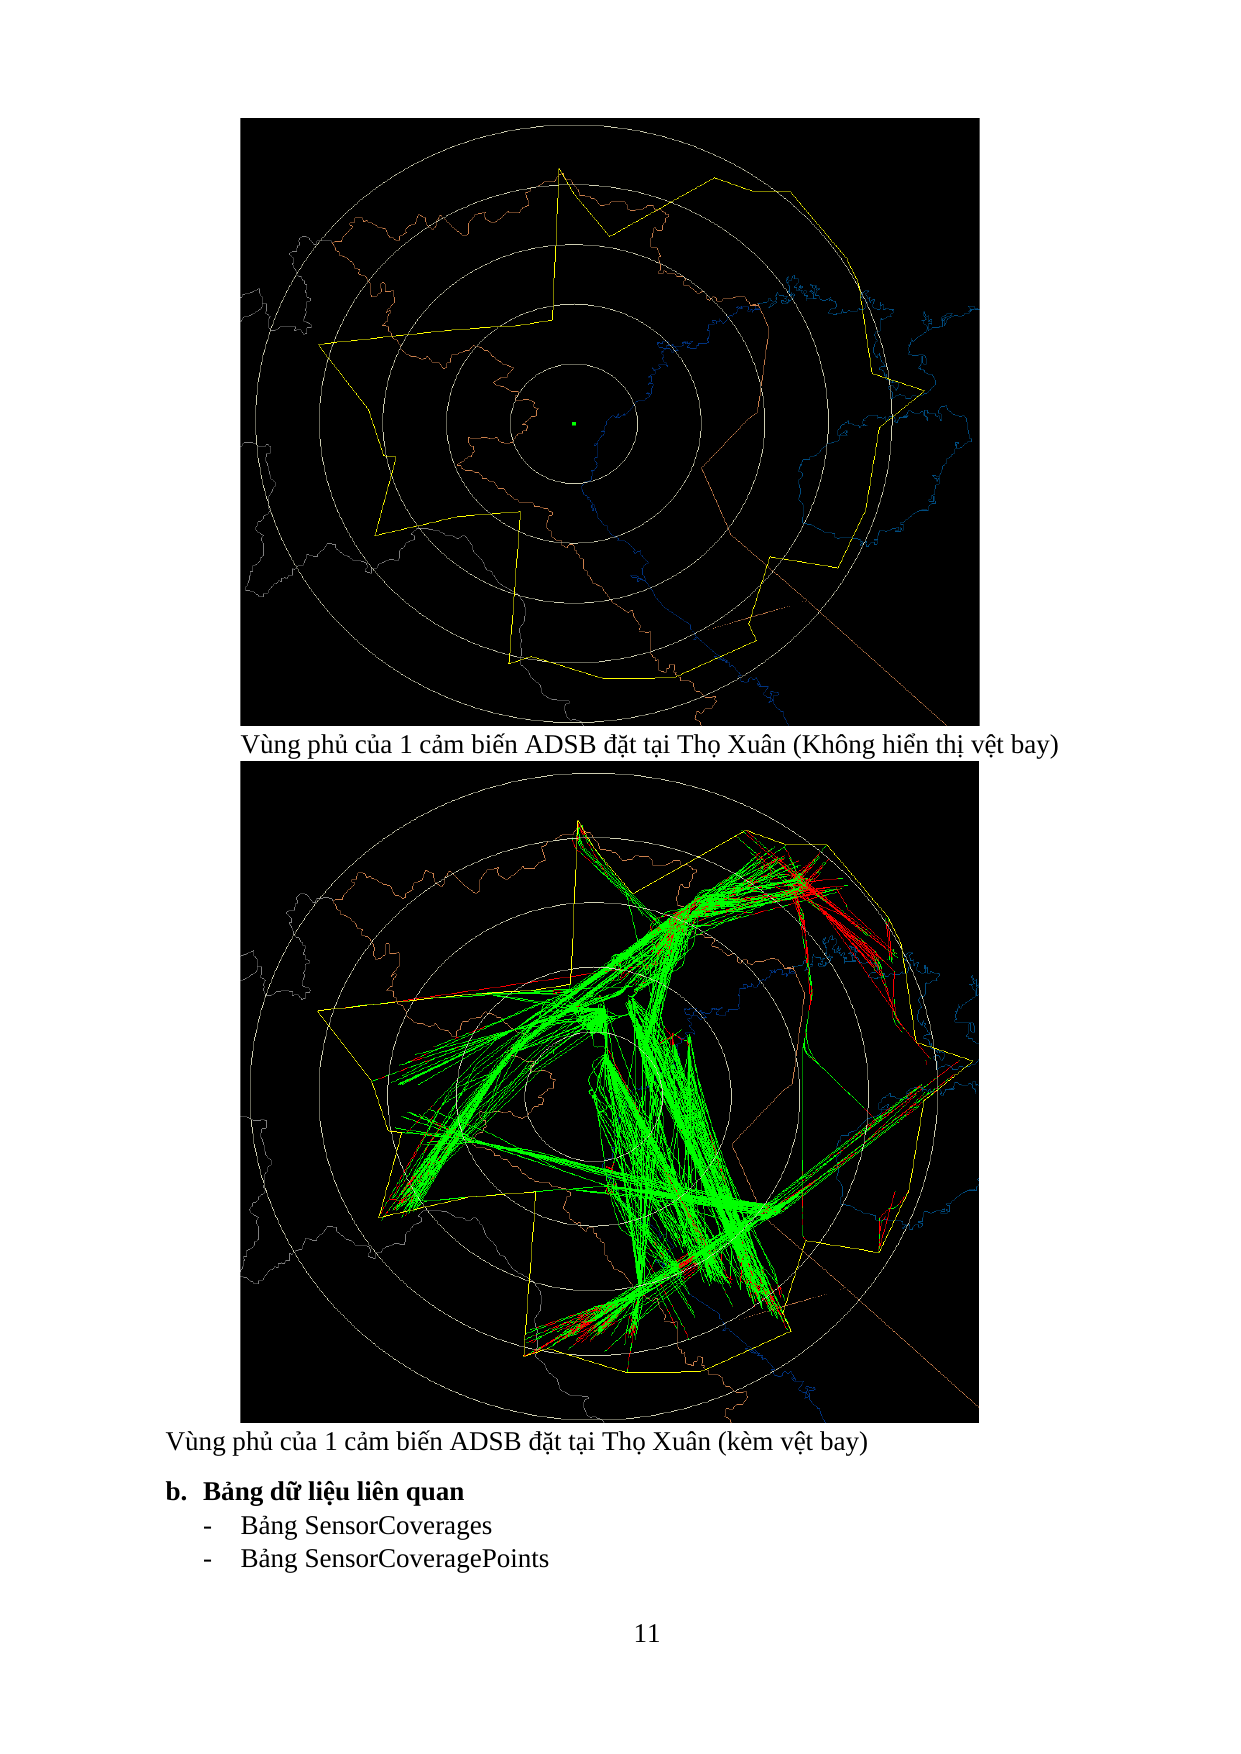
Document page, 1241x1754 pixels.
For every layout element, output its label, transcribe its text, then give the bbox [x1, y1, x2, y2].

subtitle Bảng dữ liệu liên quan [165, 1475, 1128, 1507]
picture [240, 761, 979, 1423]
picture [240, 118, 980, 726]
list Bảng SensorCoverages [203, 1509, 1128, 1540]
list Bảng SensorCoveragePoints [203, 1542, 1128, 1574]
text Vùng phủ của 1 cảm biến ADSB đặt tại Thọ Xuân (kèm vệt bay) [165, 1425, 1128, 1456]
list Vùng phủ của 1 cảm biến ADSB đặt tại Thọ Xuân (Không hiển thị vệt bay) [240, 728, 1128, 759]
